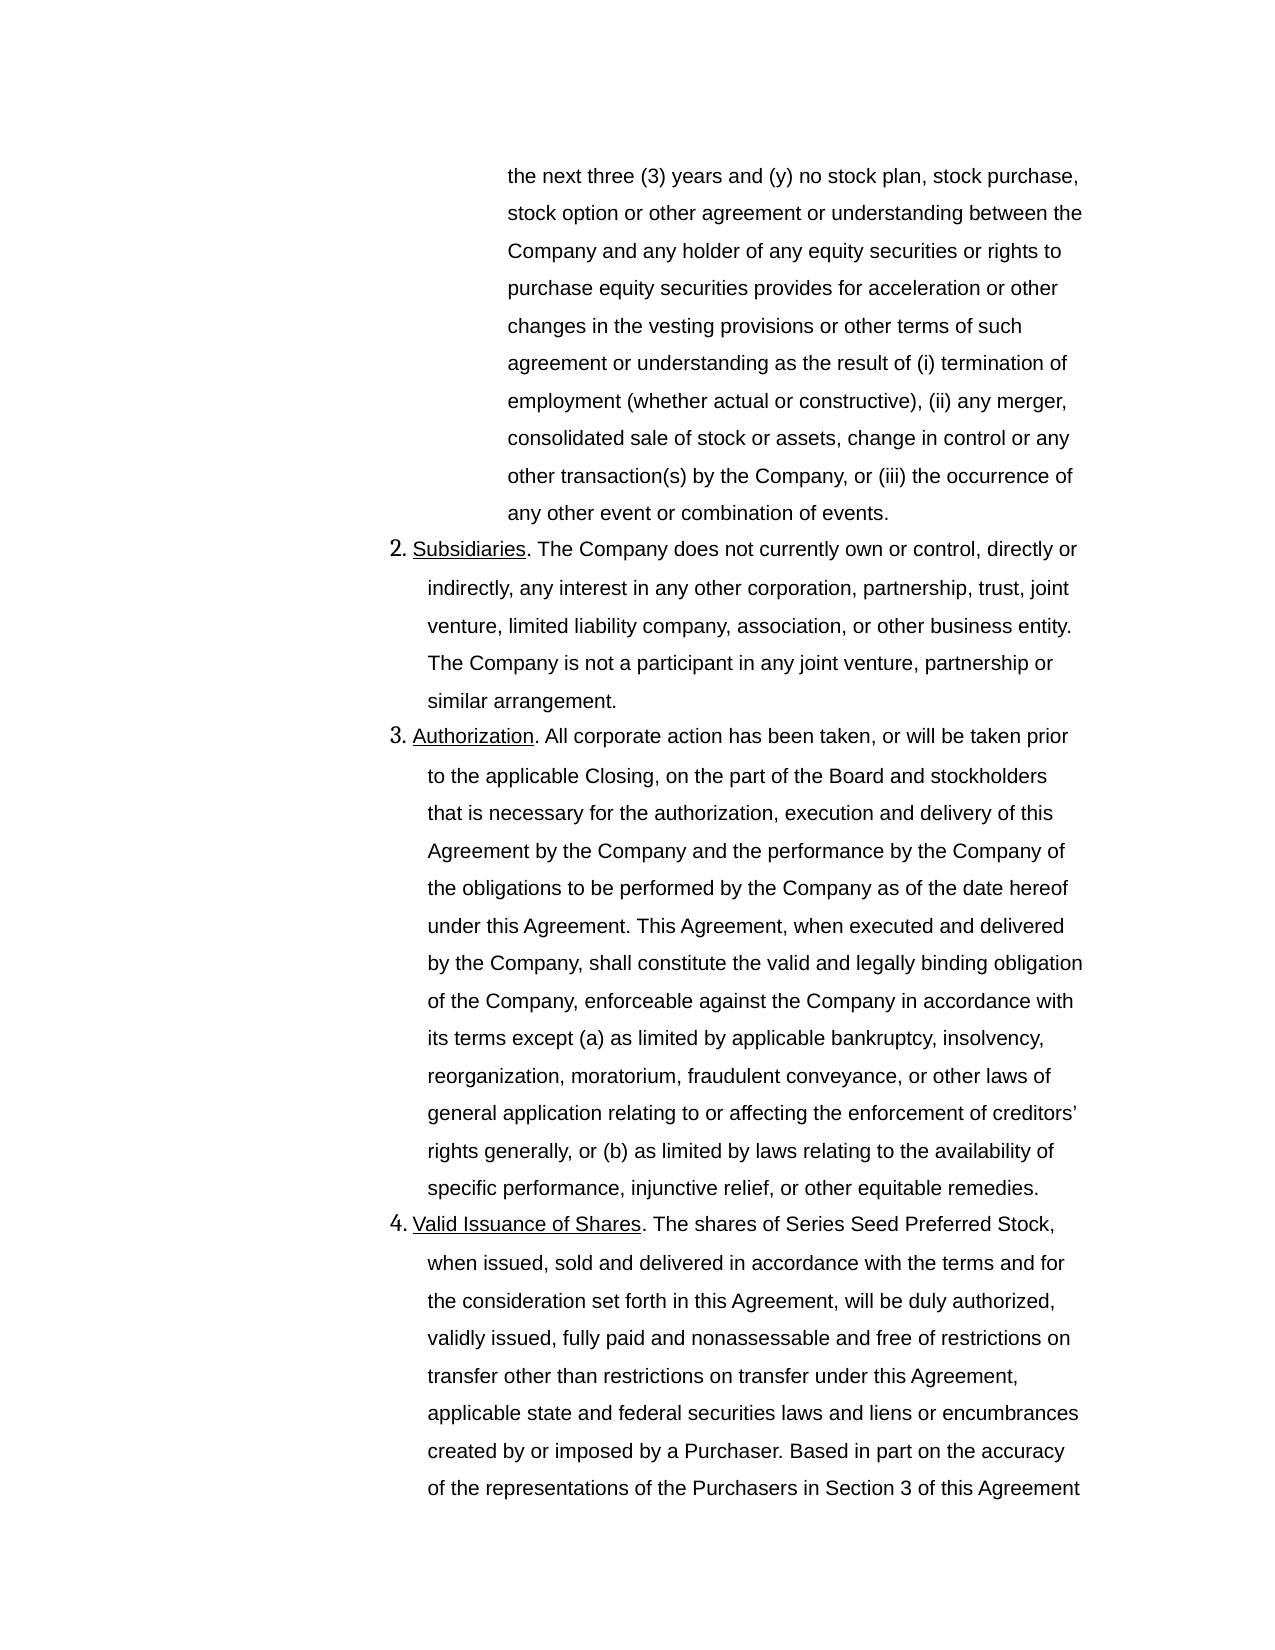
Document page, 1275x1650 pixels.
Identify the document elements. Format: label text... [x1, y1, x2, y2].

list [390, 1200, 1087, 1500]
list Authorization. All corporate action has been taken, or will be taken prior to the applicable Closing, on the part of the Board and stockholders that is necessary for the authorization, execution and delivery of this Agreement by the Company and the performance by the Company of the obligations to be performed by the Company as of the date hereof under this Agreement. This Agreement, when executed and delivered by the Company, shall constitute the valid and legally binding obligation of the Company, enforceable against the Company in accordance with its terms except (a) as limited by applicable bankruptcy, insolvency, reorganization, moratorium, fraudulent conveyance, or other laws of general application relating to or affecting the enforcement of creditors’ rights generally, or (b) as limited by laws relating to the availability of specific performance, injunctive relief, or other equitable remedies. [390, 712, 1087, 1200]
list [470, 150, 1087, 525]
list Subsidiaries. The Company does not currently own or control, directly or indirectly, any interest in any other corporation, partnership, trust, joint venture, limited liability company, association, or other business entity. The Company is not a participant in any joint venture, partnership or similar arrangement. [390, 525, 1087, 712]
